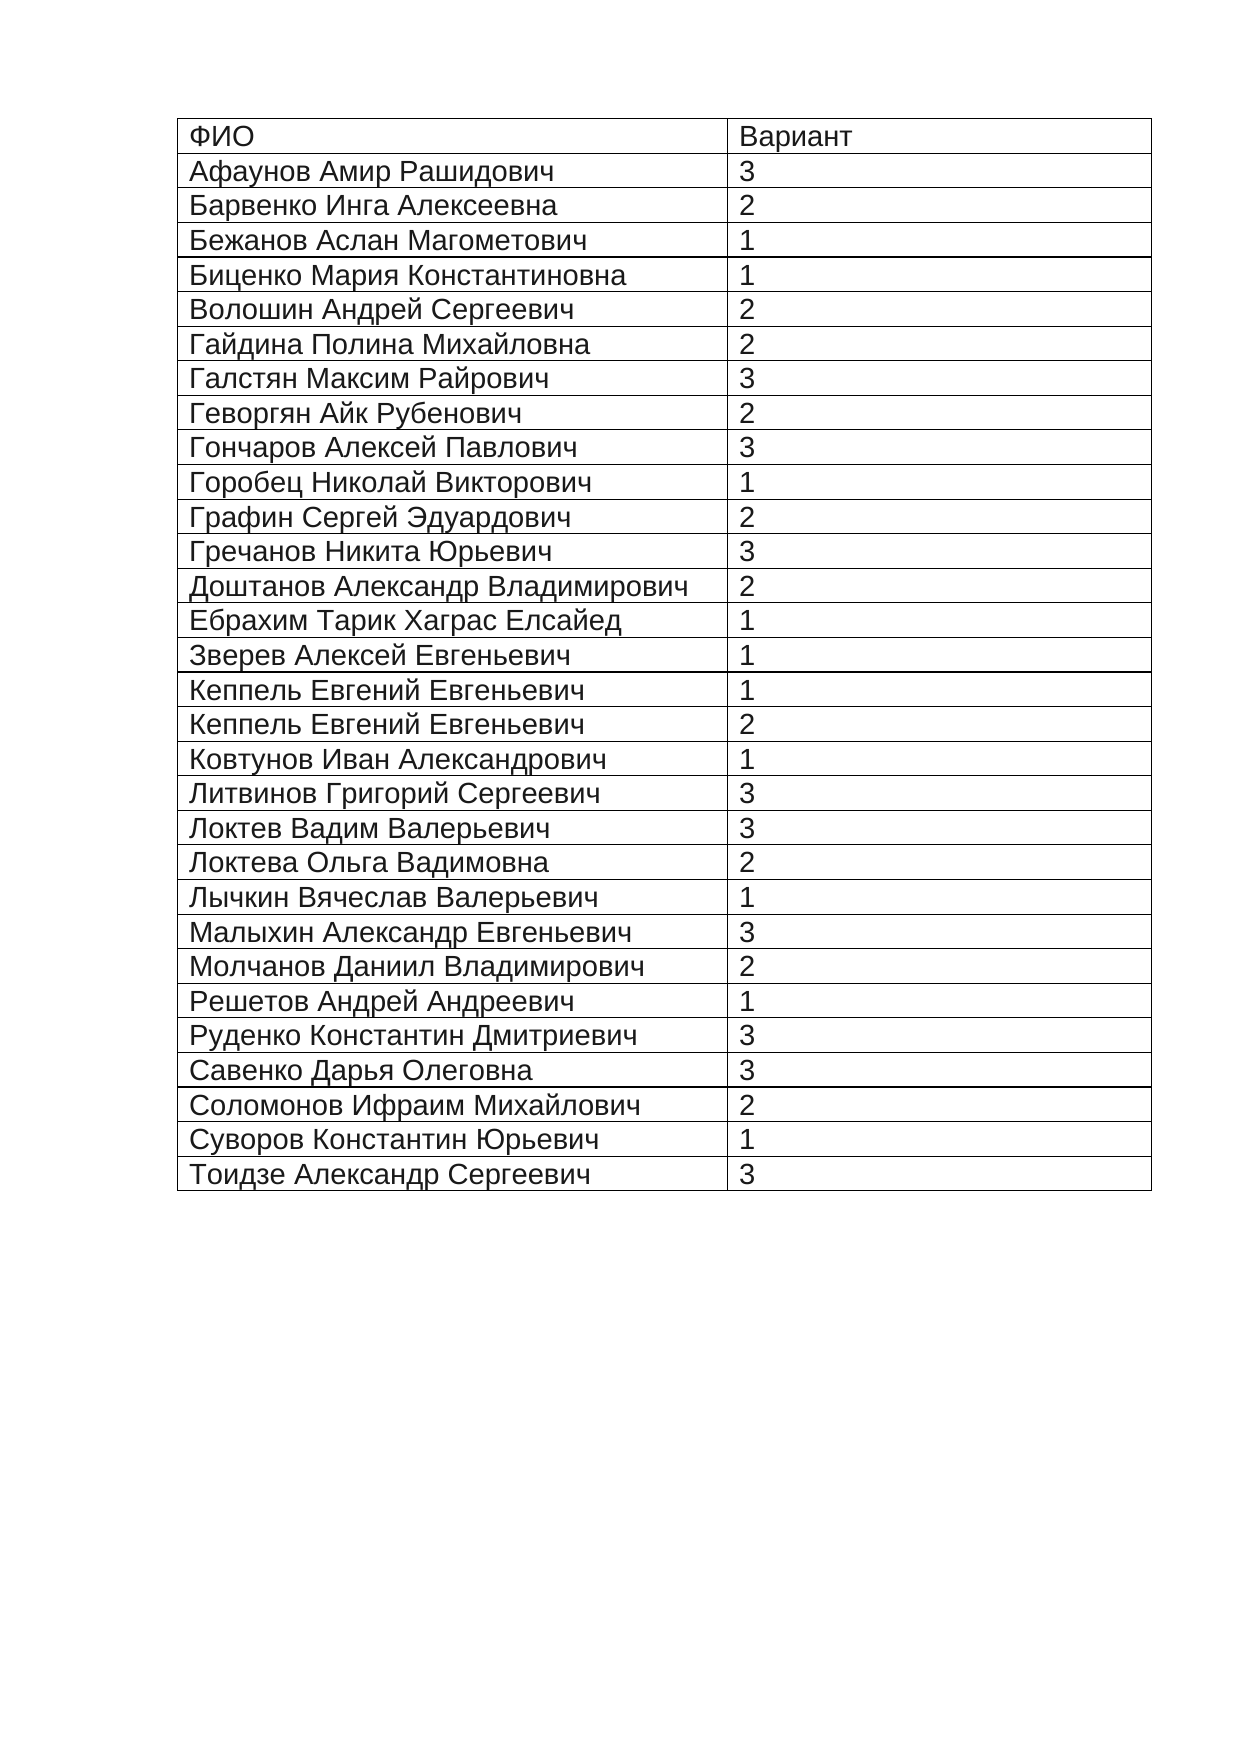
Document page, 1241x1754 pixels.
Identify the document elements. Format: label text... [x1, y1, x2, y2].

table_cell 3 [728, 1018, 1151, 1052]
table_cell 1 [728, 673, 1151, 706]
table_cell 3 [728, 361, 1151, 395]
table_cell 2 [728, 569, 1151, 602]
table_cell 1 [728, 258, 1151, 291]
table_header Вариант [728, 119, 1151, 153]
table_cell Решетов Андрей Андреевич [178, 984, 727, 1017]
table_cell Руденко Константин Дмитриевич [178, 1018, 727, 1052]
table_cell Малыхин Александр Евгеньевич [178, 915, 727, 948]
table_cell Молчанов Даниил Владимирович [178, 949, 727, 983]
table_cell Соломонов Ифраим Михайлович [178, 1088, 727, 1121]
table_cell Волошин Андрей Сергеевич [178, 292, 727, 326]
table_cell 1 [728, 880, 1151, 913]
table_cell 2 [728, 327, 1151, 360]
table_cell 1 [728, 638, 1151, 671]
table_cell 2 [728, 500, 1151, 533]
table_cell 3 [728, 915, 1151, 948]
table_cell 2 [728, 707, 1151, 741]
table_cell Ковтунов Иван Александрович [178, 742, 727, 775]
table_cell Доштанов Александр Владимирович [178, 569, 727, 602]
table_cell Кеппель Евгений Евгеньевич [178, 673, 727, 706]
table_cell 3 [728, 1053, 1151, 1086]
table_cell 3 [728, 430, 1151, 464]
table_header ФИО [178, 119, 727, 153]
table_cell 3 [728, 811, 1151, 844]
table_cell Графин Сергей Эдуардович [178, 500, 727, 533]
table_cell Тоидзе Александр Сергеевич [178, 1157, 727, 1190]
table_cell 1 [728, 603, 1151, 637]
table_cell 3 [728, 776, 1151, 810]
table_cell 1 [728, 465, 1151, 498]
table_cell Галстян Максим Райрович [178, 361, 727, 395]
table_cell 1 [728, 223, 1151, 256]
table_cell 2 [728, 396, 1151, 429]
table_cell Ебрахим Тарик Хаграс Елсайед [178, 603, 727, 637]
table_cell Лычкин Вячеслав Валерьевич [178, 880, 727, 913]
table_cell 3 [728, 154, 1151, 187]
table_cell 2 [728, 292, 1151, 326]
table_cell Литвинов Григорий Сергеевич [178, 776, 727, 810]
table_cell Кеппель Евгений Евгеньевич [178, 707, 727, 741]
table_cell 3 [728, 534, 1151, 568]
table_cell Геворгян Айк Рубенович [178, 396, 727, 429]
table_cell Биценко Мария Константиновна [178, 258, 727, 291]
table_cell Горобец Николай Викторович [178, 465, 727, 498]
table_cell Гончаров Алексей Павлович [178, 430, 727, 464]
table_cell Гречанов Никита Юрьевич [178, 534, 727, 568]
table_cell 1 [728, 742, 1151, 775]
table_cell 2 [728, 1088, 1151, 1121]
table_cell 1 [728, 984, 1151, 1017]
table_cell Суворов Константин Юрьевич [178, 1122, 727, 1156]
table_cell Локтева Ольга Вадимовна [178, 845, 727, 879]
table_cell 2 [728, 188, 1151, 222]
table_cell 1 [728, 1122, 1151, 1156]
table_cell 2 [728, 949, 1151, 983]
table_cell Зверев Алексей Евгеньевич [178, 638, 727, 671]
table_cell Локтев Вадим Валерьевич [178, 811, 727, 844]
table_cell Барвенко Инга Алексеевна [178, 188, 727, 222]
table_cell Савенко Дарья Олеговна [178, 1053, 727, 1086]
table_cell 2 [728, 845, 1151, 879]
table_cell Афаунов Амир Рашидович [178, 154, 727, 187]
table_cell 3 [728, 1157, 1151, 1190]
table_cell Гайдина Полина Михайловна [178, 327, 727, 360]
table_cell Бежанов Аслан Магометович [178, 223, 727, 256]
